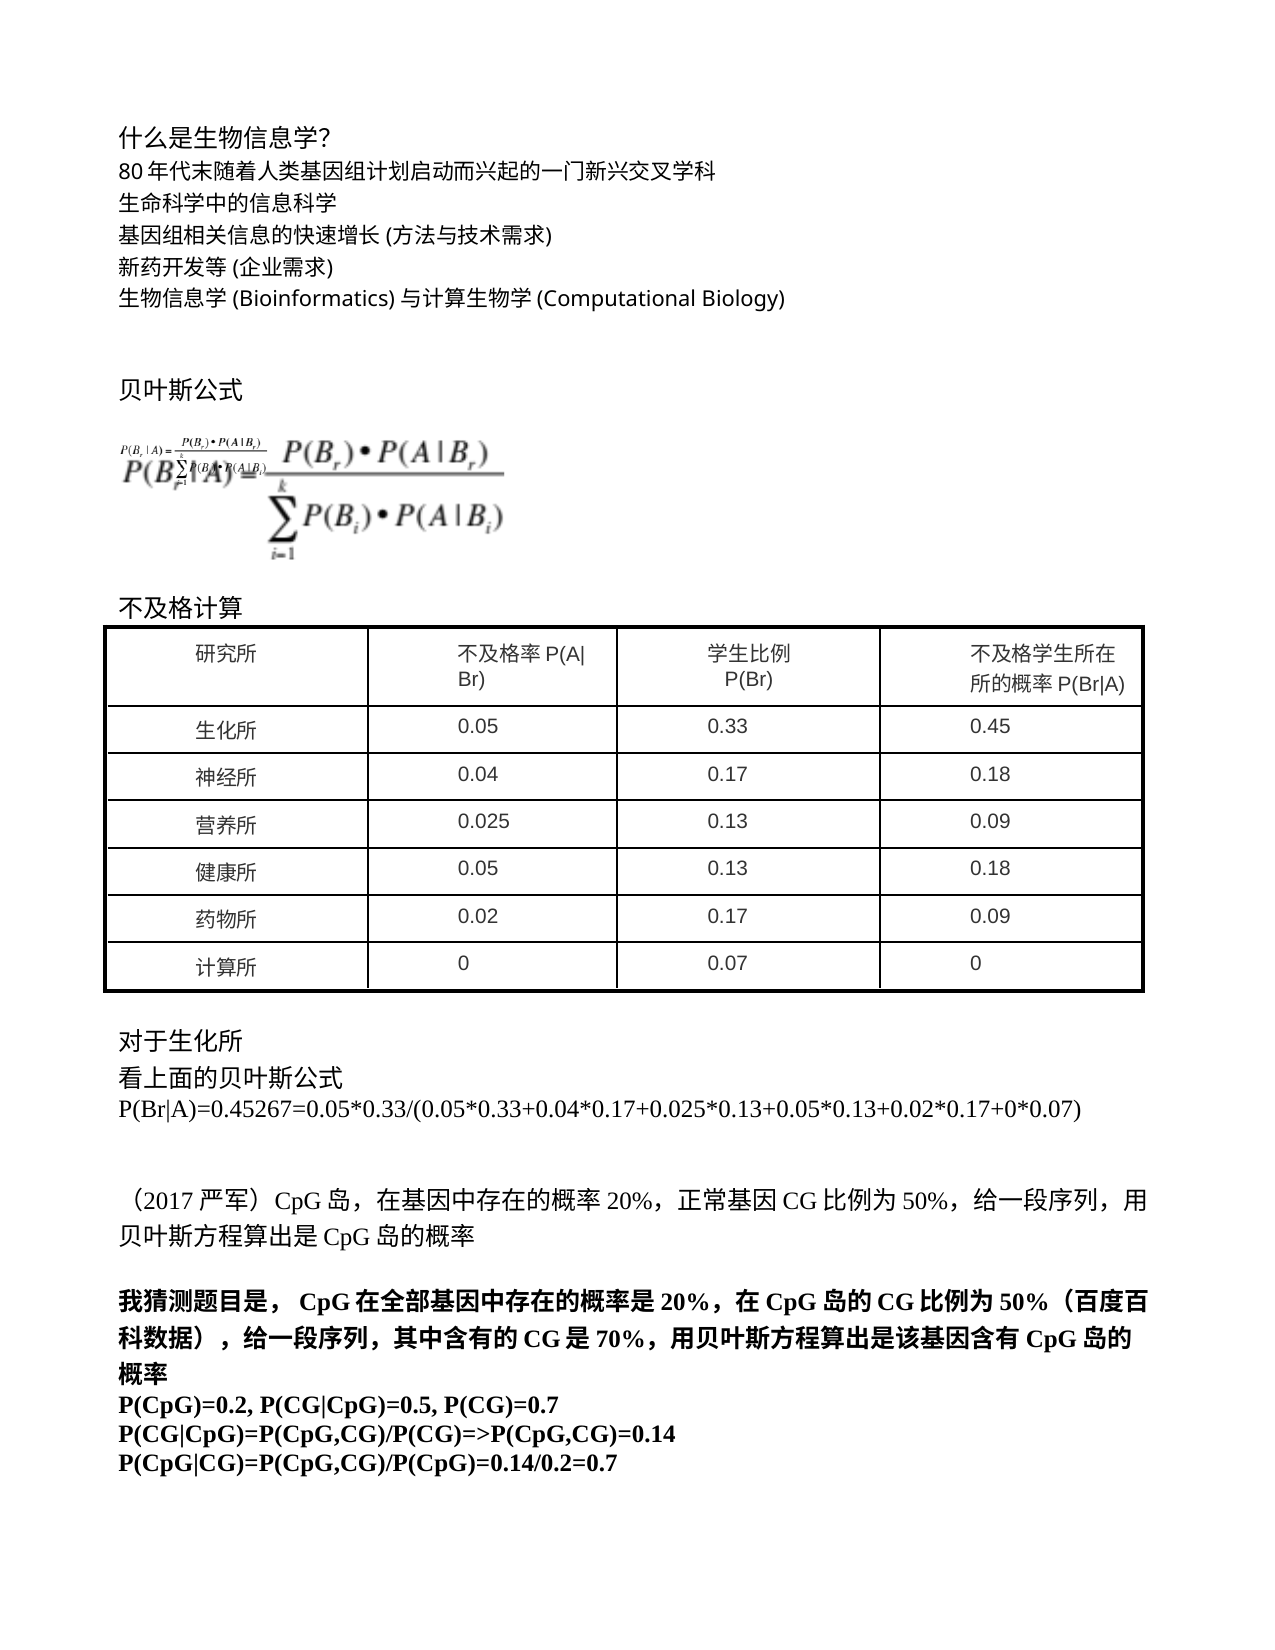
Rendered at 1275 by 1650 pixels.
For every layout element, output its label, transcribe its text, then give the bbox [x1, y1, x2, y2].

table_cell 0.18 [881, 754, 1141, 799]
table_cell 0.05 [369, 707, 616, 752]
text P(CpG)=0.2, P(CG|CpG)=0.5, P(CG)=0.7 [118, 1391, 1157, 1419]
table_header 研究所 [107, 629, 367, 705]
text 生物信息学 (Bioinformatics) 与计算生物学 (Computational Biology) [118, 281, 1157, 313]
text 贝叶斯公式 [118, 371, 1157, 407]
table_cell 0.17 [618, 754, 879, 799]
text 不及格计算 [118, 588, 1157, 624]
table_cell 0.45 [881, 707, 1141, 752]
text P(CG|CpG)=P(CpG,CG)/P(CG)=>P(CpG,CG)=0.14 [118, 1419, 1157, 1448]
table_cell 0.09 [881, 896, 1141, 941]
text P(Br|A)=0.45267=0.05*0.33/(0.05*0.33+0.04*0.17+0.025*0.13+0.05*0.13+0.02*0.17+0*0.07) [118, 1094, 1157, 1123]
text 看上面的贝叶斯公式 [118, 1058, 1157, 1094]
text （2017 严军）CpG岛，在基因中存在的概率20%，正常基因CG比例为50%，给一段序列，用贝叶斯方程算出是CpG岛的概率 [118, 1181, 1157, 1253]
table_cell 0 [369, 943, 616, 988]
table_cell 0.025 [369, 801, 616, 847]
table_cell 健康所 [107, 848, 367, 894]
table_cell 0.18 [881, 849, 1141, 894]
text P(CpG|CG)=P(CpG,CG)/P(CpG)=0.14/0.2=0.7 [118, 1448, 1157, 1477]
table_cell 0.02 [369, 896, 616, 941]
table_header 不及格学生所在所的概率P(Br|A) [881, 629, 1141, 705]
table_header 学生比例 P(Br) [618, 629, 879, 705]
text 80年代末随着人类基因组计划启动而兴起的一门新兴交叉学科 [118, 154, 1157, 186]
table_cell 营养所 [107, 800, 367, 847]
text 什么是生物信息学？ [118, 118, 1157, 154]
table_cell 神经所 [107, 753, 367, 799]
text 新药开发等 (企业需求) [118, 249, 1157, 281]
table_cell 0.07 [618, 943, 879, 988]
table_cell 0.05 [369, 849, 616, 894]
table_cell 0.13 [618, 801, 879, 847]
table_cell 计算所 [107, 942, 367, 988]
table_cell 药物所 [107, 895, 367, 941]
table_cell 0 [881, 943, 1141, 988]
table_cell 生化所 [107, 706, 367, 752]
table_cell 0.04 [369, 754, 616, 799]
text 对于生化所 [118, 1022, 1157, 1058]
table_cell 0.13 [618, 849, 879, 894]
text 我猜测题目是， CpG在全部基因中存在的概率是20%，在CpG岛的CG比例为50%（百度百科数据），给一段序列，其中含有的CG是70%，用贝叶斯方程算出是该基因含有CpG岛的概率 [118, 1282, 1157, 1391]
table_header 不及格率P(A|Br) [369, 629, 616, 705]
table_cell 0.17 [618, 896, 879, 941]
text 基因组相关信息的快速增长 (方法与技术需求) [118, 218, 1157, 249]
table_cell 0.33 [618, 707, 879, 752]
text 生命科学中的信息科学 [118, 186, 1157, 218]
table_cell 0.09 [881, 801, 1141, 847]
